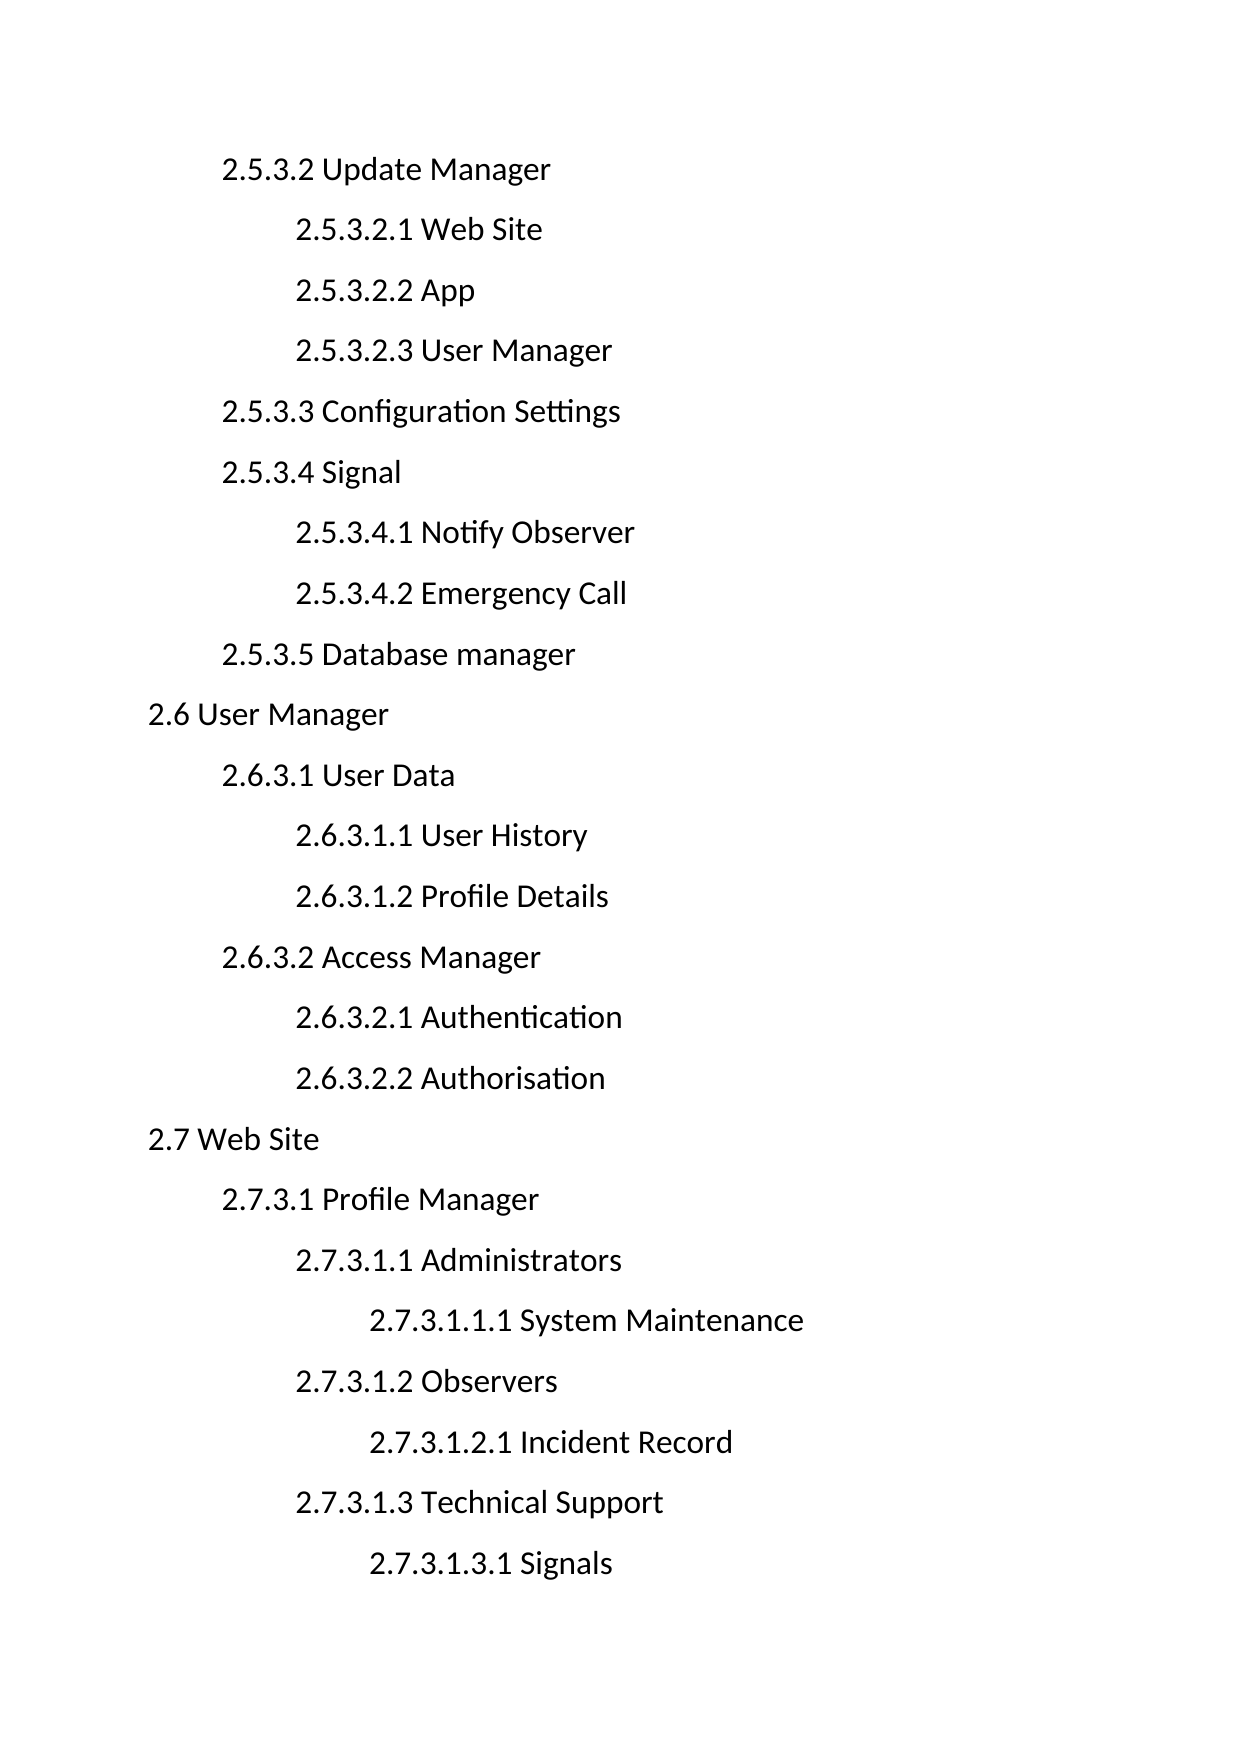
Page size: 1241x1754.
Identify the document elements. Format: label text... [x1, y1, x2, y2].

text 2.5.3.5 Database manager [148, 633, 1128, 673]
text 2.5.3.2 Update Manager [112, 148, 1128, 188]
text 2.5.3.4 Signal [148, 451, 1128, 491]
text 2.7.3.1.2.1 Incident Record [295, 1421, 1128, 1461]
text 2.7.3.1.1.1 System Maintenance [295, 1299, 1128, 1340]
text 2.7.3.1.2 Observers [221, 1360, 1128, 1401]
text 2.6.3.1 User Data [148, 754, 1128, 794]
text 2.5.3.4.1 Notify Observer [221, 511, 1128, 552]
text 2.6.3.2.2 Authorisation [257, 1057, 1128, 1098]
text 2.5.3.4.2 Emergency Call [221, 572, 1128, 613]
text 2.5.3.3 Configuration Settings [148, 390, 1128, 431]
text 2.7.3.1.1 Administrators [221, 1239, 1128, 1279]
text 2.5.3.2.2 App [221, 269, 1128, 309]
text 2.5.3.2.3 User Manager [260, 329, 1128, 370]
text 2.7 Web Site [112, 1118, 1128, 1158]
text 2.7.3.1.3 Technical Support [221, 1481, 1128, 1522]
text 2.7.3.1 Profile Manager [112, 1178, 1128, 1219]
text 2.6.3.2.1 Authentication [257, 996, 1128, 1037]
text 2.5.3.2.1 Web Site [221, 208, 1128, 249]
text 2.6 User Manager [112, 693, 1128, 734]
text 2.6.3.1.1 User History [221, 814, 1128, 855]
text 2.7.3.1.3.1 Signals [295, 1542, 1093, 1583]
text 2.6.3.1.2 Profile Details [257, 875, 1128, 916]
text 2.6.3.2 Access Manager [148, 936, 1128, 976]
